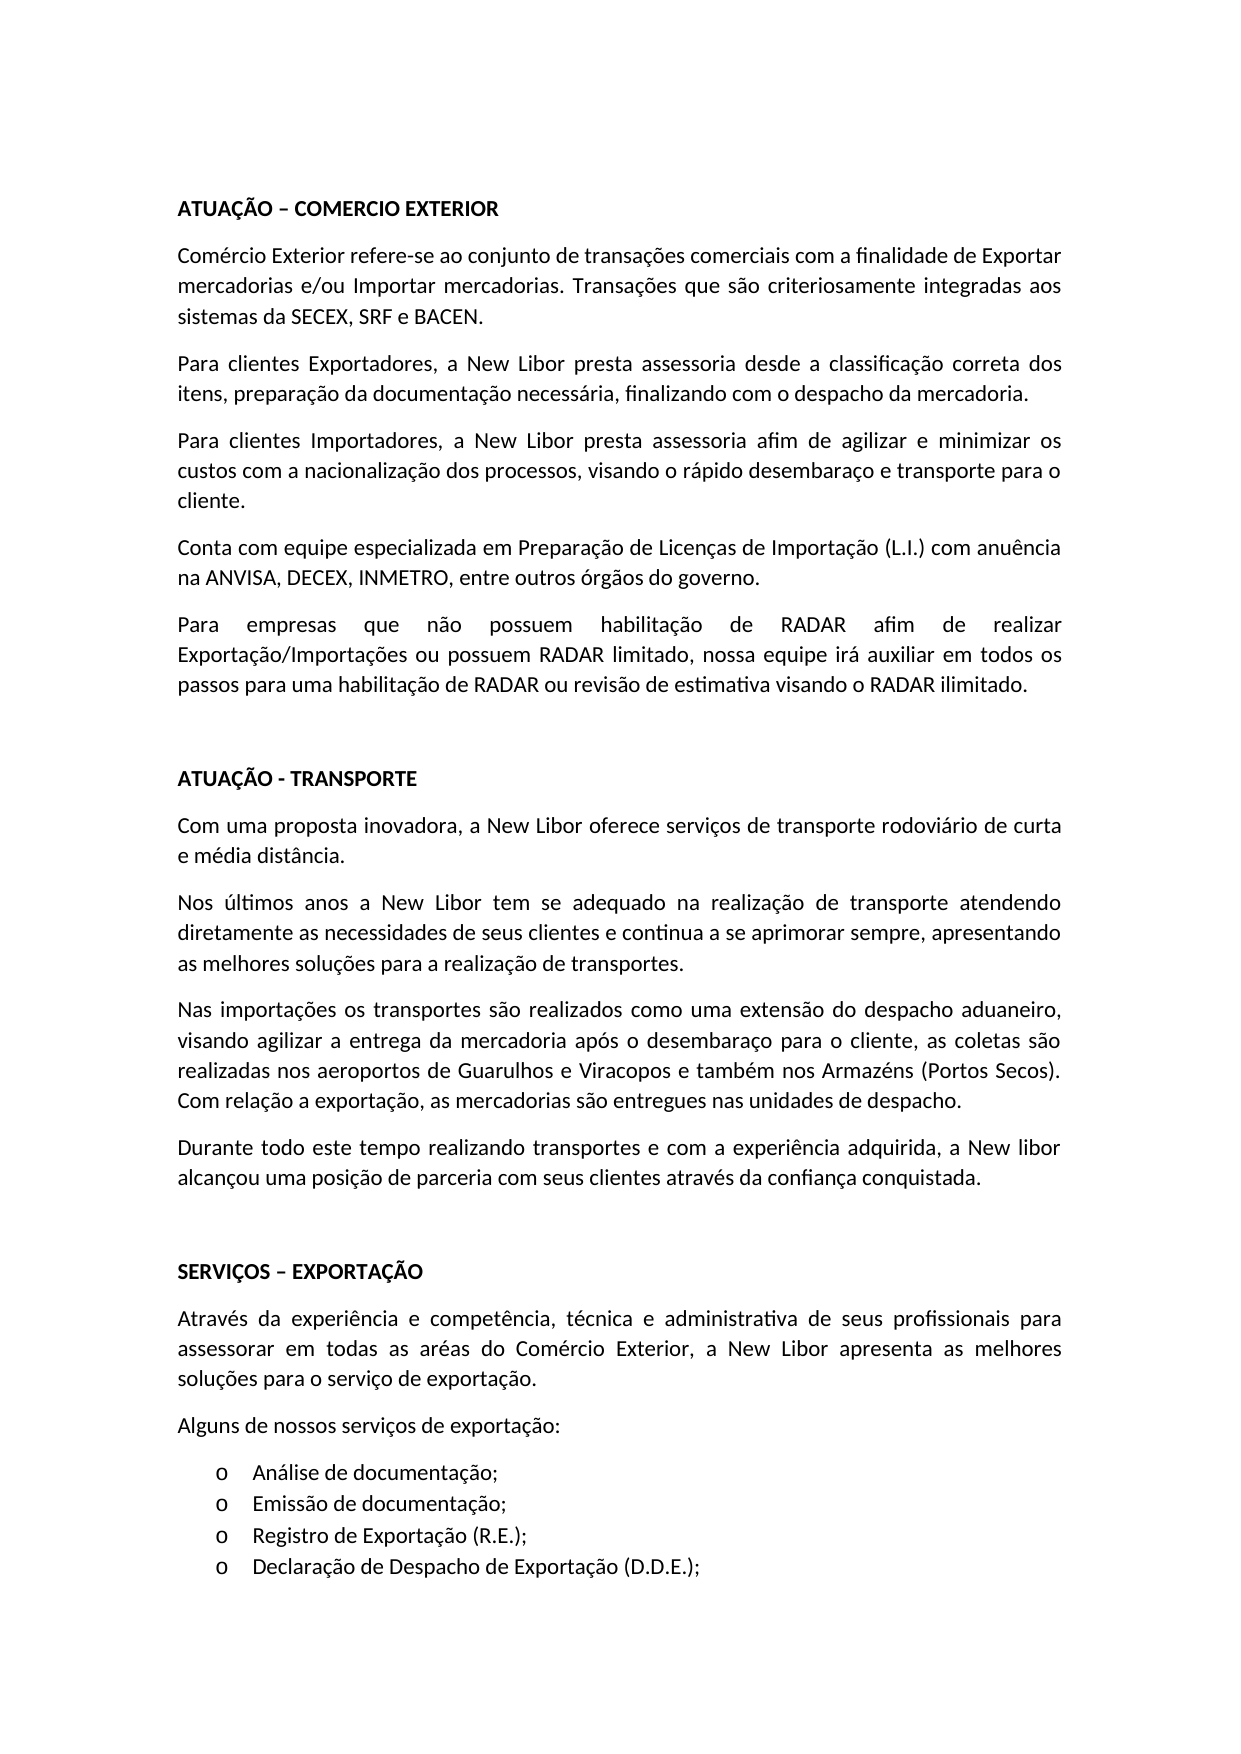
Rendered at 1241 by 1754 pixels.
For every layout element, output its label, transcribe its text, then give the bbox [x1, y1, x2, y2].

list Declaração de Despacho de Exportação (D.D.E.); [215, 1552, 1063, 1582]
text Comércio Exterior refere-se ao conjunto de transações comerciais com a finalidade de Exportar mercadorias e/ou Importar mercadorias. Transações que são criteriosamente integradas aos sistemas da SECEX, SRF e BACEN. [177, 241, 1063, 330]
text ATUAÇÃO – COMERCIO EXTERIOR [177, 194, 1063, 222]
text Conta com equipe especializada em Preparação de Licenças de Importação (L.I.) com anuência na ANVISA, DECEX, INMETRO, entre outros órgãos do governo. [177, 533, 1063, 591]
list Emissão de documentação; [215, 1489, 1063, 1519]
text Durante todo este tempo realizando transportes e com a experiência adquirida, a New libor alcançou uma posição de parceria com seus clientes através da confiança conquistada. [177, 1133, 1063, 1191]
text SERVIÇOS – EXPORTAÇÃO [177, 1257, 1063, 1285]
text Com uma proposta inovadora, a New Libor oferece serviços de transporte rodoviário de curta e média distância. [177, 811, 1063, 869]
text Para empresas que não possuem habilitação de RADAR afim de realizar Exportação/Importações ou possuem RADAR limitado, nossa equipe irá auxiliar em todos os passos para uma habilitação de RADAR ou revisão de estimativa visando o RADAR ilimitado. [177, 610, 1063, 698]
text Através da experiência e competência, técnica e administrativa de seus profissionais para assessorar em todas as aréas do Comércio Exterior, a New Libor apresenta as melhores soluções para o serviço de exportação. [177, 1304, 1063, 1392]
text Nos últimos anos a New Libor tem se adequado na realização de transporte atendendo diretamente as necessidades de seus clientes e continua a se aprimorar sempre, apresentando as melhores soluções para a realização de transportes. [177, 888, 1063, 977]
text Nas importações os transportes são realizados como uma extensão do despacho aduaneiro, visando agilizar a entrega da mercadoria após o desembaraço para o cliente, as coletas são realizadas nos aeroportos de Guarulhos e Viracopos e também nos Armazéns (Portos Secos). Com relação a exportação, as mercadorias são entregues nas unidades de despacho. [177, 996, 1063, 1114]
list Análise de documentação; [215, 1458, 1063, 1487]
text Para clientes Exportadores, a New Libor presta assessoria desde a classificação correta dos itens, preparação da documentação necessária, finalizando com o despacho da mercadoria. [177, 349, 1063, 407]
text Para clientes Importadores, a New Libor presta assessoria afim de agilizar e minimizar os custos com a nacionalização dos processos, visando o rápido desembaraço e transporte para o cliente. [177, 426, 1063, 514]
text ATUAÇÃO - TRANSPORTE [177, 764, 1063, 792]
list Registro de Exportação (R.E.); [215, 1521, 1063, 1550]
text Alguns de nossos serviços de exportação: [177, 1411, 1063, 1439]
